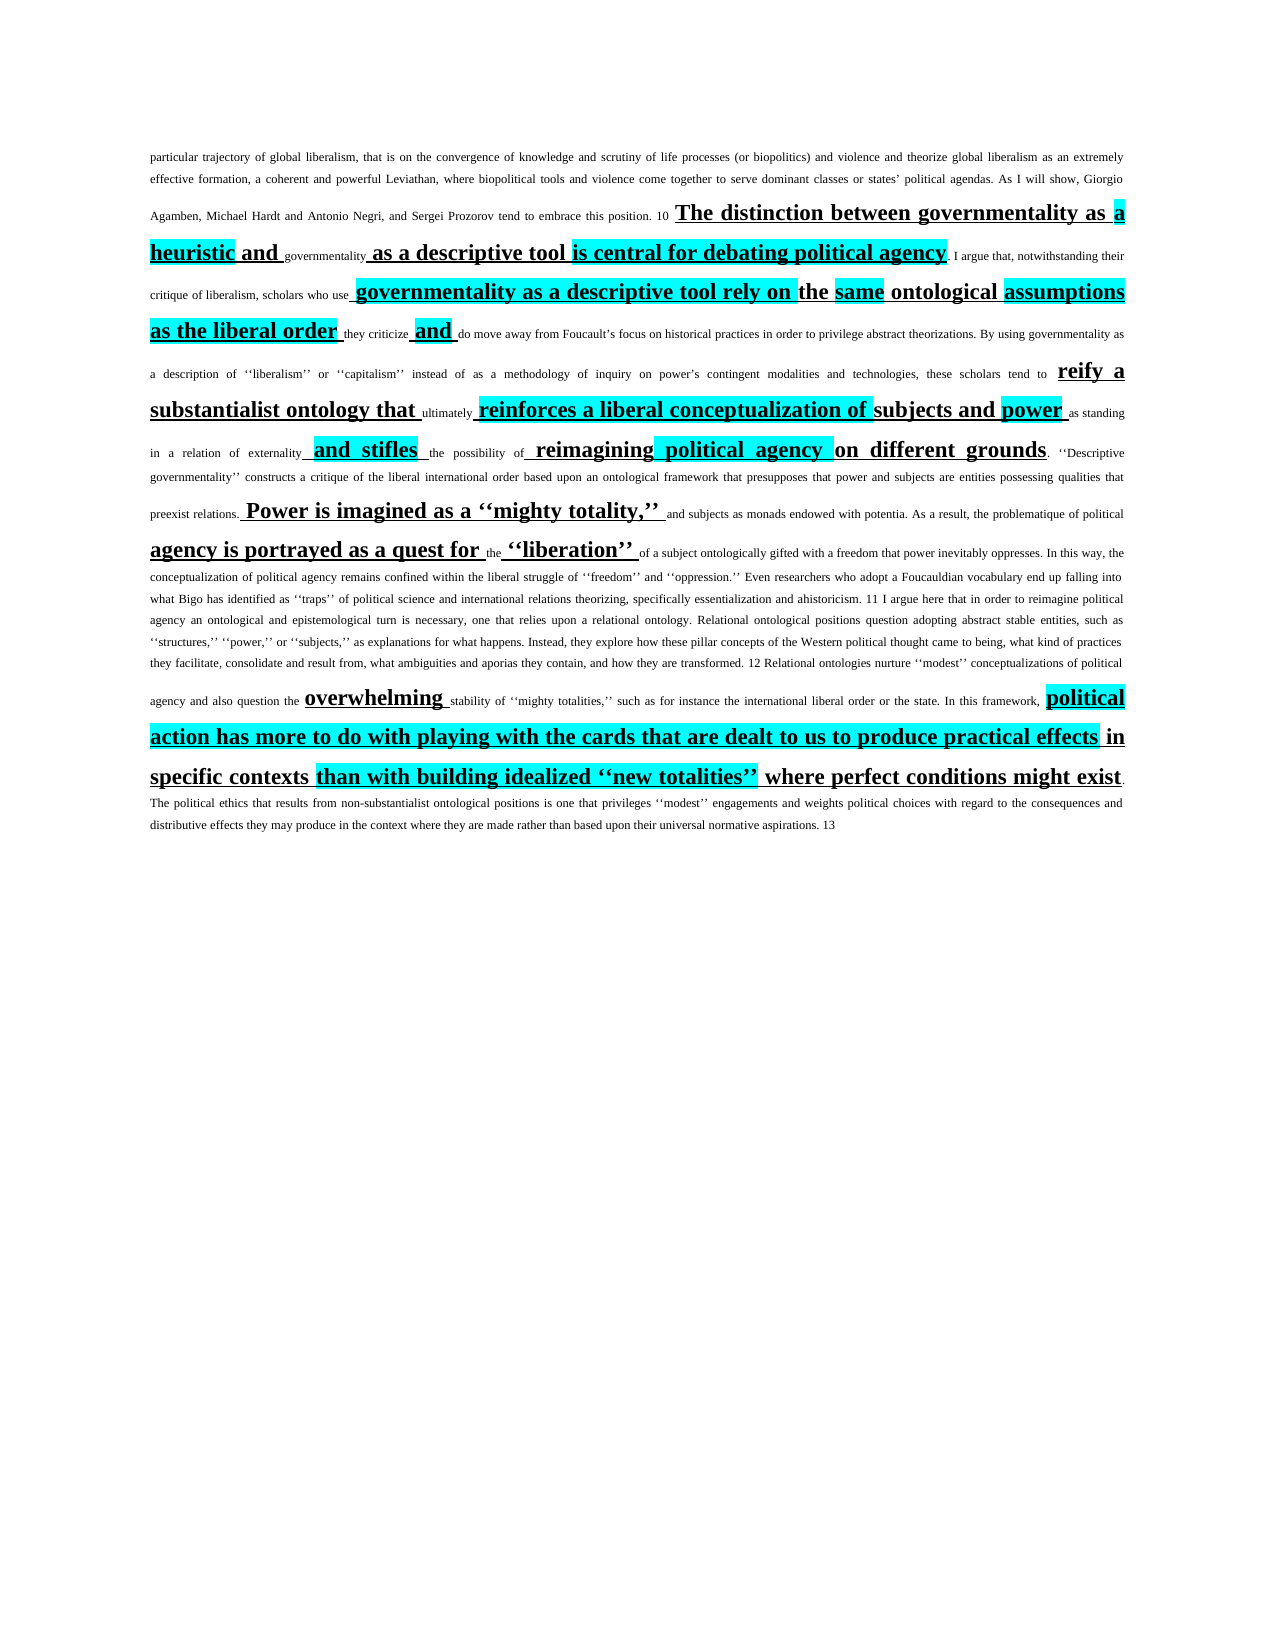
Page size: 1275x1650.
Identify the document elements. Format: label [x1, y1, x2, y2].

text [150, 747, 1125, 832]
text [150, 150, 1125, 746]
